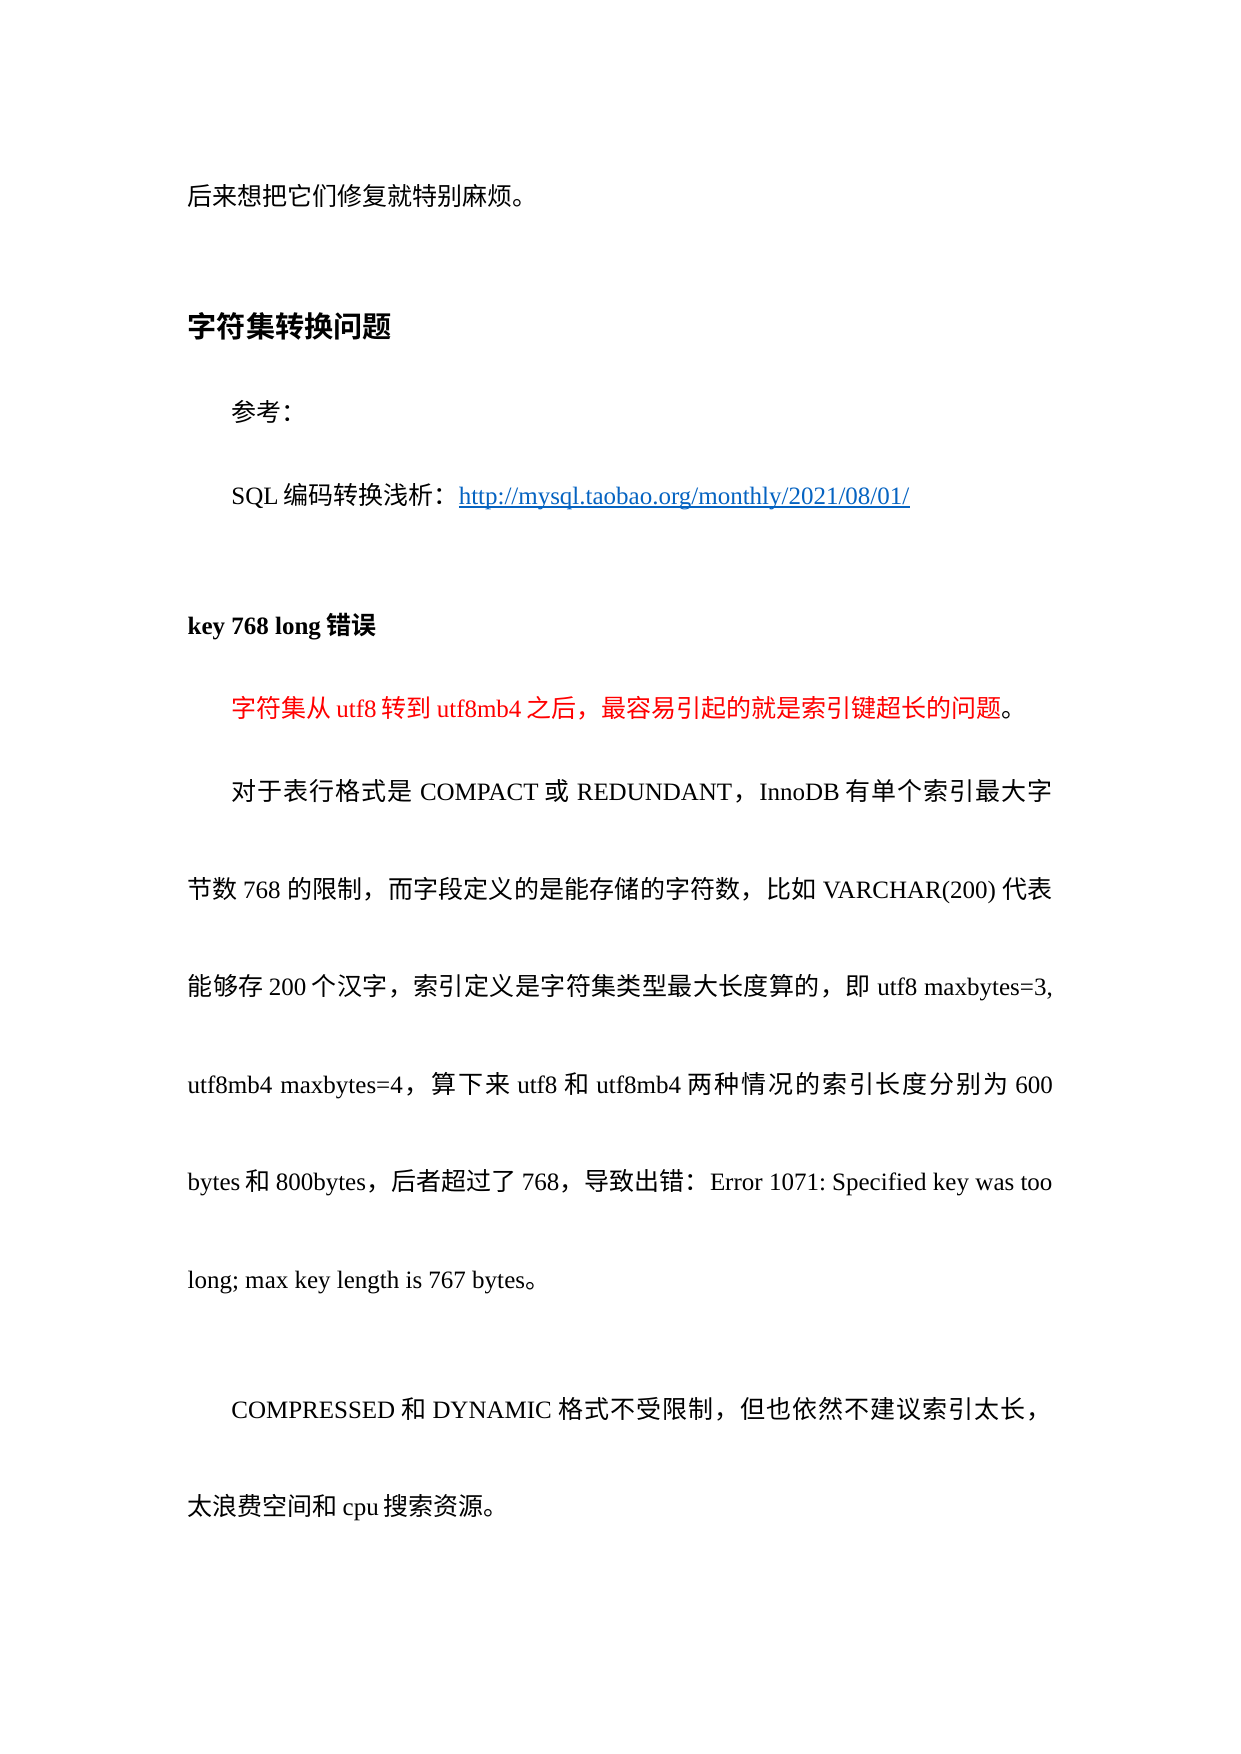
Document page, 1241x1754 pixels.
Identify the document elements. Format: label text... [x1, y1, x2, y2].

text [187, 162, 1053, 227]
text COMPRESSED和DYNAMIC格式不受限制，但也依然不建议索引太长，太浪费空间和cpu搜索资源。 [187, 1375, 1053, 1537]
text SQL编码转换浅析：http://mysql.taobao.org/monthly/2021/08/01/ [187, 461, 1053, 526]
subtitle key 768 long错误 [187, 591, 1053, 656]
text 对于表行格式是 COMPACT或 REDUNDANT，InnoDB有单个索引最大字节数768 的限制，而字段定义的是能存储的字符数，比如 VARCHAR(200) 代表能够存200个汉字，索引定义是字符集类型最大长度算的，即 utf8 maxbytes=3, utf8mb4 maxbytes=4，算下来utf8和utf8mb4两种情况的索引长度分别为600 bytes和800bytes，后者超过了768，导致出错：Error 1071: Specified key was too long; max key length is 767 bytes。 [187, 757, 1053, 1310]
text 字符集从utf8转到utf8mb4之后，最容易引起的就是索引键超长的问题。 [187, 674, 1053, 739]
text 参考： [187, 378, 1053, 443]
subtitle 字符集转换问题 [187, 292, 1053, 357]
